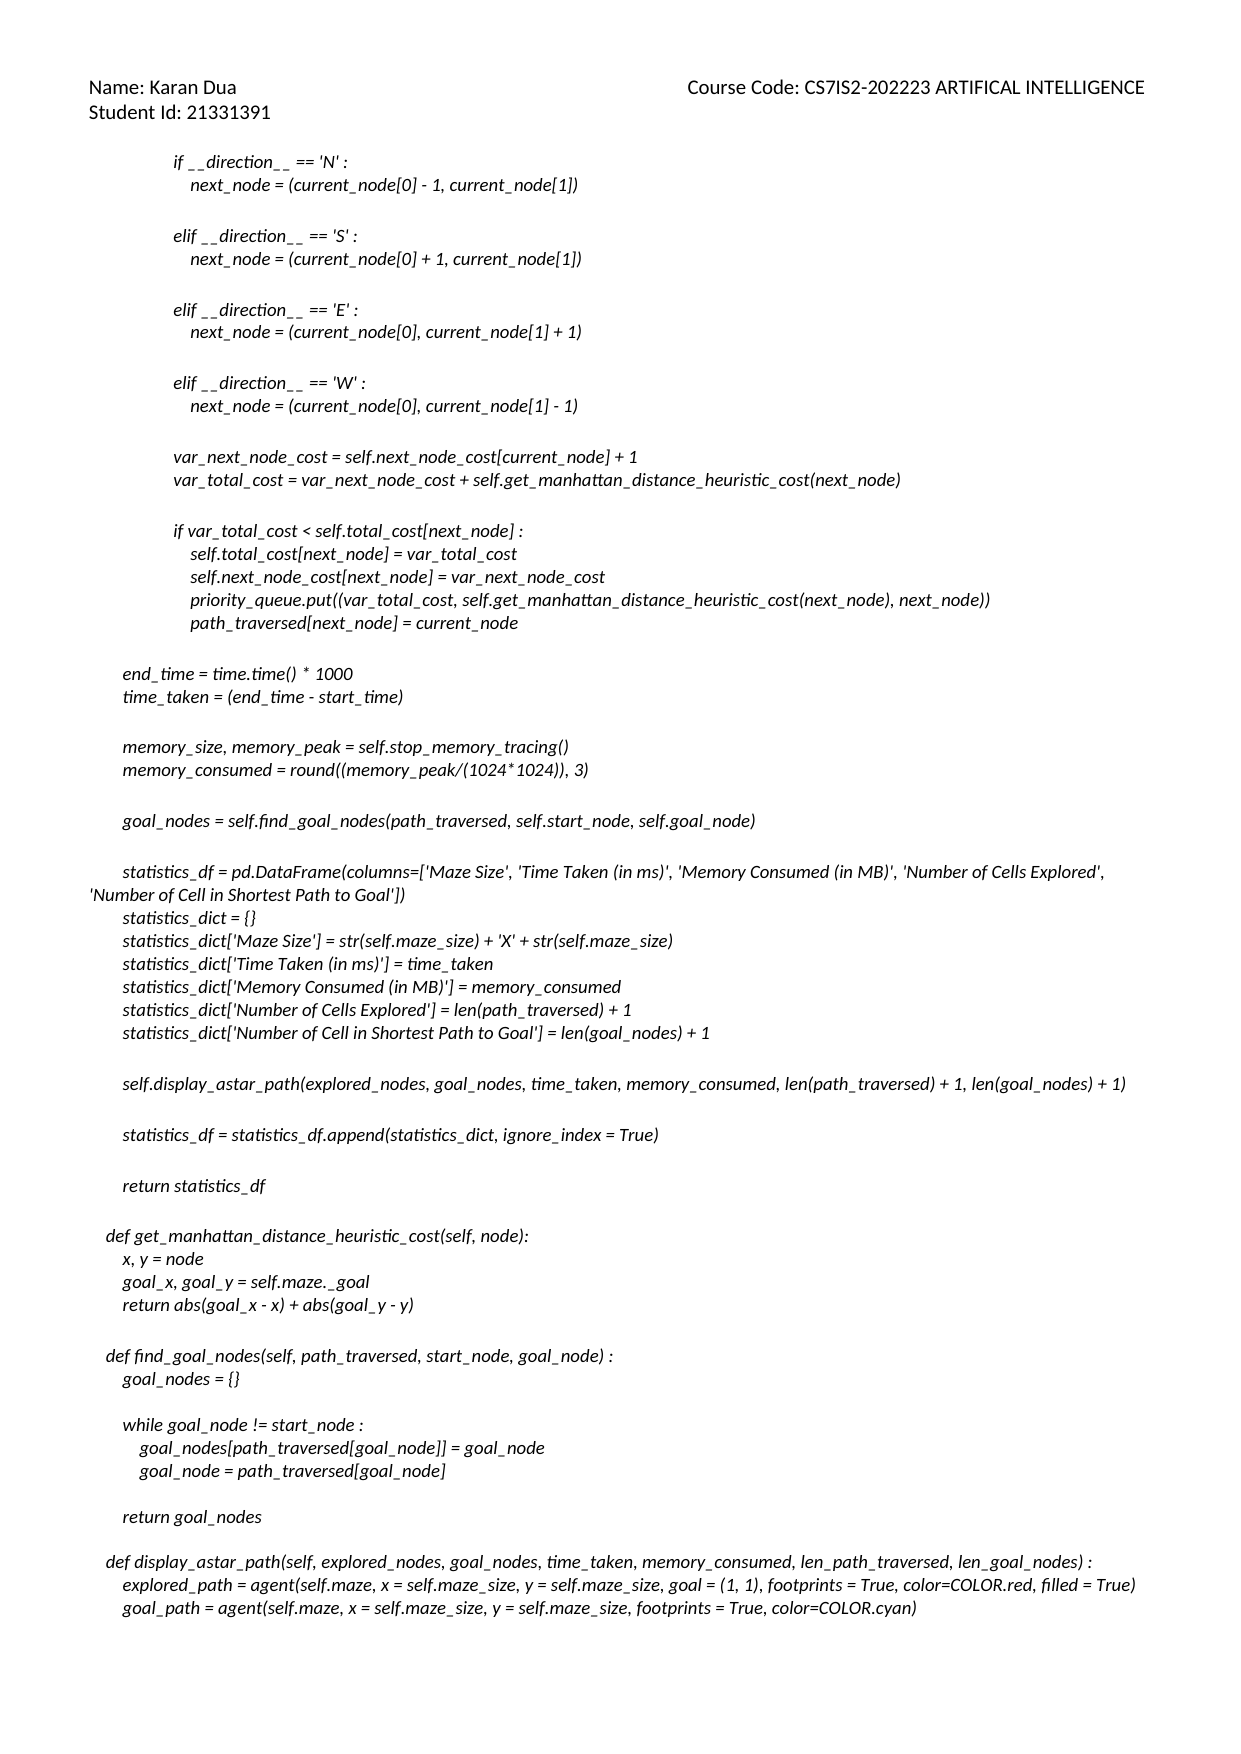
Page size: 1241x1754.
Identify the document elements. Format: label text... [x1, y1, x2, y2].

text if __direction__ == 'N' : [89, 150, 1152, 173]
text return statistics_df [89, 1174, 1152, 1197]
text statistics_dict['Number of Cells Explored'] = len(path_traversed) + 1 [89, 998, 1152, 1021]
text var_total_cost = var_next_node_cost + self.get_manhattan_distance_heuristic_cost(next_node) [89, 468, 1152, 491]
text time_taken = (end_time - start_time) [89, 685, 1152, 708]
text explored_path = agent(self.maze, x = self.maze_size, y = self.maze_size, goal = (1, 1), footprints = True, color=COLOR.red, filled = True) [89, 1573, 1152, 1596]
text def find_goal_nodes(self, path_traversed, start_node, goal_node) : [89, 1344, 1152, 1367]
text next_node = (current_node[0], current_node[1] + 1) [89, 321, 1152, 343]
text goal_nodes = self.find_goal_nodes(path_traversed, self.start_node, self.goal_node) [89, 809, 1152, 832]
text next_node = (current_node[0] + 1, current_node[1]) [89, 247, 1152, 270]
text def display_astar_path(self, explored_nodes, goal_nodes, time_taken, memory_consumed, len_path_traversed, len_goal_nodes) : [89, 1551, 1152, 1573]
text self.next_node_cost[next_node] = var_next_node_cost [89, 565, 1152, 588]
text return abs(goal_x - x) + abs(goal_y - y) [89, 1293, 1152, 1316]
text self.display_astar_path(explored_nodes, goal_nodes, time_taken, memory_consumed, len(path_traversed) + 1, len(goal_nodes) + 1) [89, 1072, 1152, 1095]
text memory_size, memory_peak = self.stop_memory_tracing() [89, 736, 1152, 759]
text return goal_nodes [89, 1505, 1152, 1528]
text self.total_cost[next_node] = var_total_cost [89, 542, 1152, 565]
text var_next_node_cost = self.next_node_cost[current_node] + 1 [89, 445, 1152, 468]
text goal_x, goal_y = self.maze._goal [89, 1271, 1152, 1293]
text goal_node = path_traversed[goal_node] [89, 1459, 1152, 1482]
text next_node = (current_node[0] - 1, current_node[1]) [89, 173, 1152, 196]
text while goal_node != start_node : [89, 1413, 1152, 1436]
text elif __direction__ == 'S' : [89, 224, 1152, 247]
text priority_queue.put((var_total_cost, self.get_manhattan_distance_heuristic_cost(next_node), next_node)) [89, 588, 1152, 611]
text next_node = (current_node[0], current_node[1] - 1) [89, 394, 1152, 417]
text memory_consumed = round((memory_peak/(1024*1024)), 3) [89, 759, 1152, 782]
text statistics_dict['Time Taken (in ms)'] = time_taken [89, 952, 1152, 975]
text end_time = time.time() * 1000 [89, 662, 1152, 685]
text statistics_dict = {} [89, 906, 1152, 929]
text goal_path = agent(self.maze, x = self.maze_size, y = self.maze_size, footprints = True, color=COLOR.cyan) [89, 1596, 1152, 1619]
text def get_manhattan_distance_heuristic_cost(self, node): [89, 1225, 1152, 1248]
text statistics_dict['Number of Cell in Shortest Path to Goal'] = len(goal_nodes) + 1 [89, 1021, 1152, 1044]
text statistics_dict['Maze Size'] = str(self.maze_size) + 'X' + str(self.maze_size) [89, 929, 1152, 952]
text statistics_df = statistics_df.append(statistics_dict, ignore_index = True) [89, 1123, 1152, 1146]
text x, y = node [89, 1248, 1152, 1271]
text goal_nodes = {} [89, 1367, 1152, 1390]
text if var_total_cost < self.total_cost[next_node] : [89, 519, 1152, 542]
text goal_nodes[path_traversed[goal_node]] = goal_node [89, 1436, 1152, 1459]
text elif __direction__ == 'W' : [89, 372, 1152, 394]
text path_traversed[next_node] = current_node [89, 611, 1152, 634]
text elif __direction__ == 'E' : [89, 298, 1152, 321]
text statistics_df = pd.DataFrame(columns=['Maze Size', 'Time Taken (in ms)', 'Memory Consumed (in MB)', 'Number of Cells Explored', 'Number of Cell in Shortest Path to Goal']) [89, 861, 1152, 906]
text statistics_dict['Memory Consumed (in MB)'] = memory_consumed [89, 975, 1152, 998]
